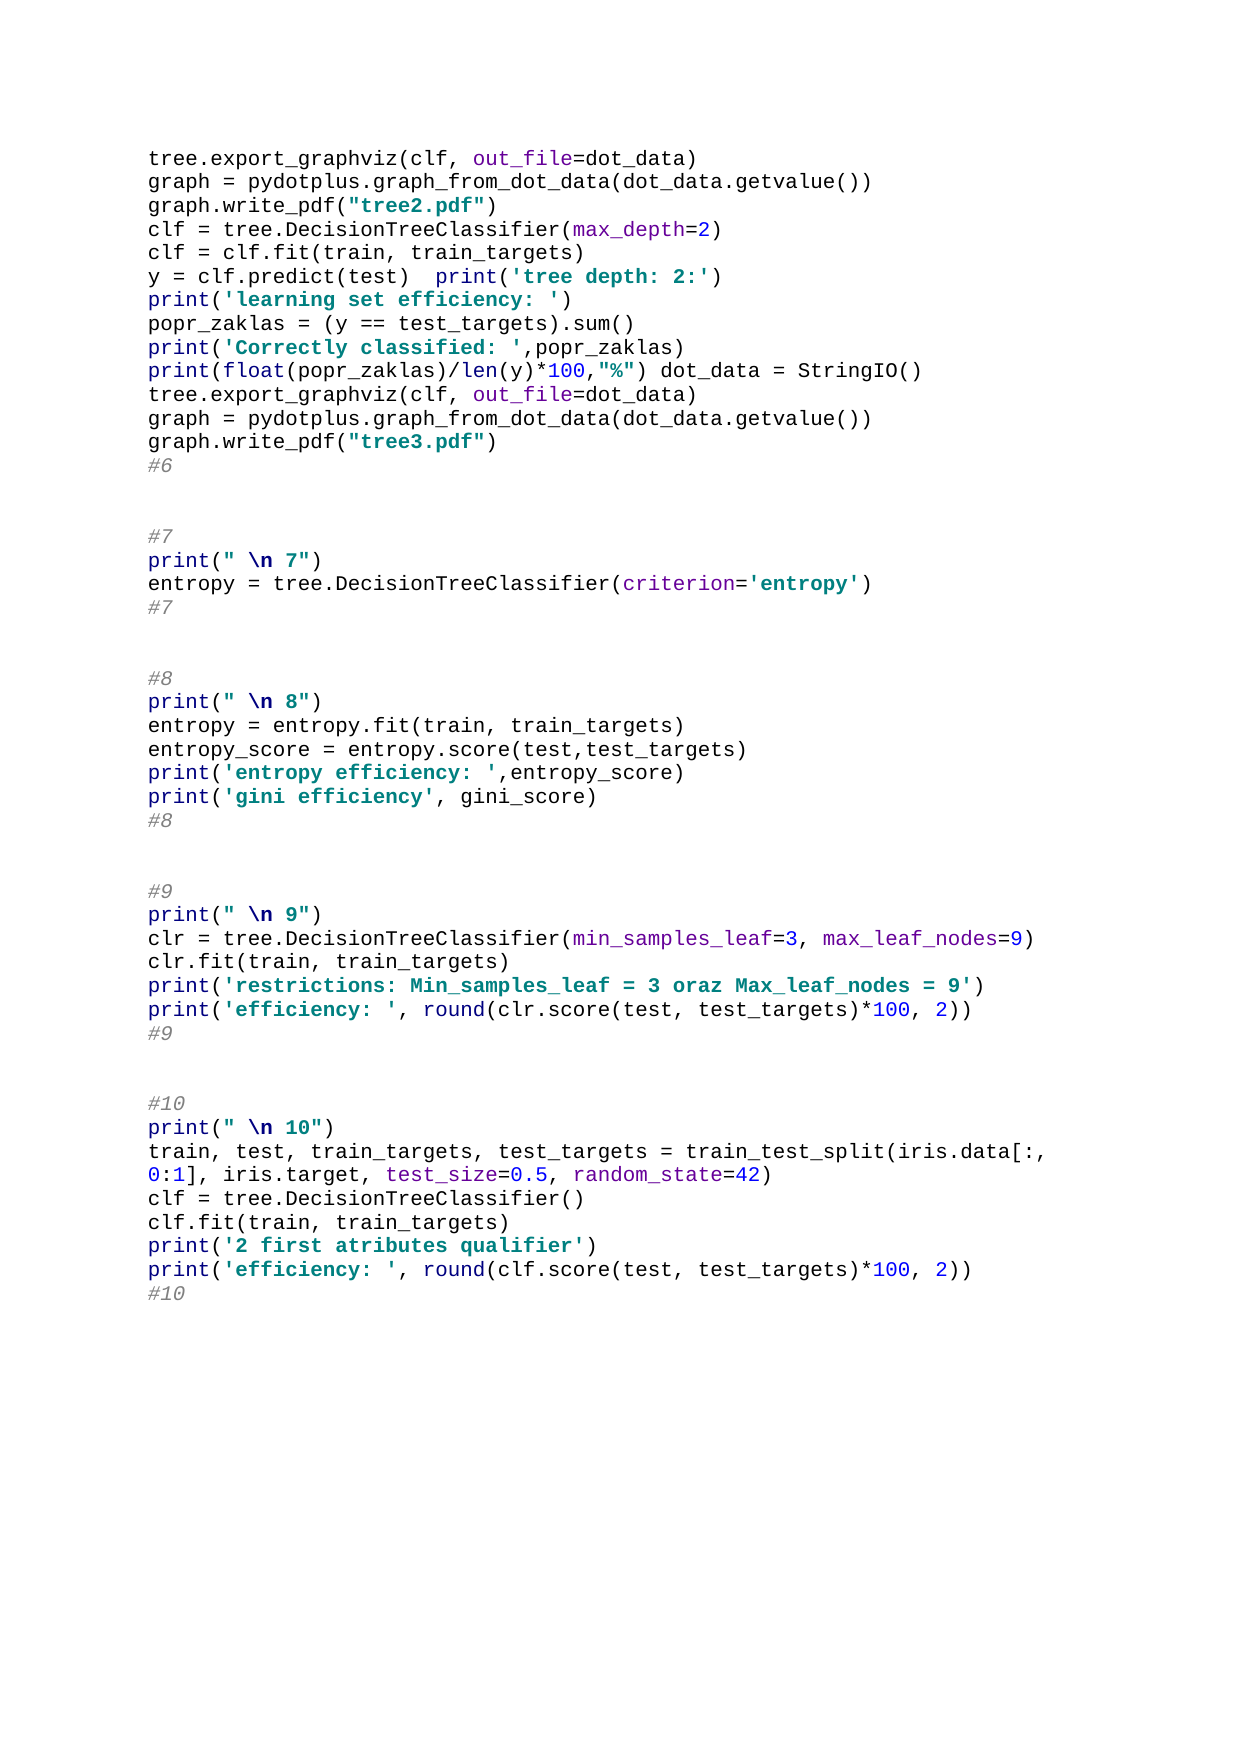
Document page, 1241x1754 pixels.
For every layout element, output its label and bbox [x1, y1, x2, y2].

text [148, 148, 1093, 1306]
